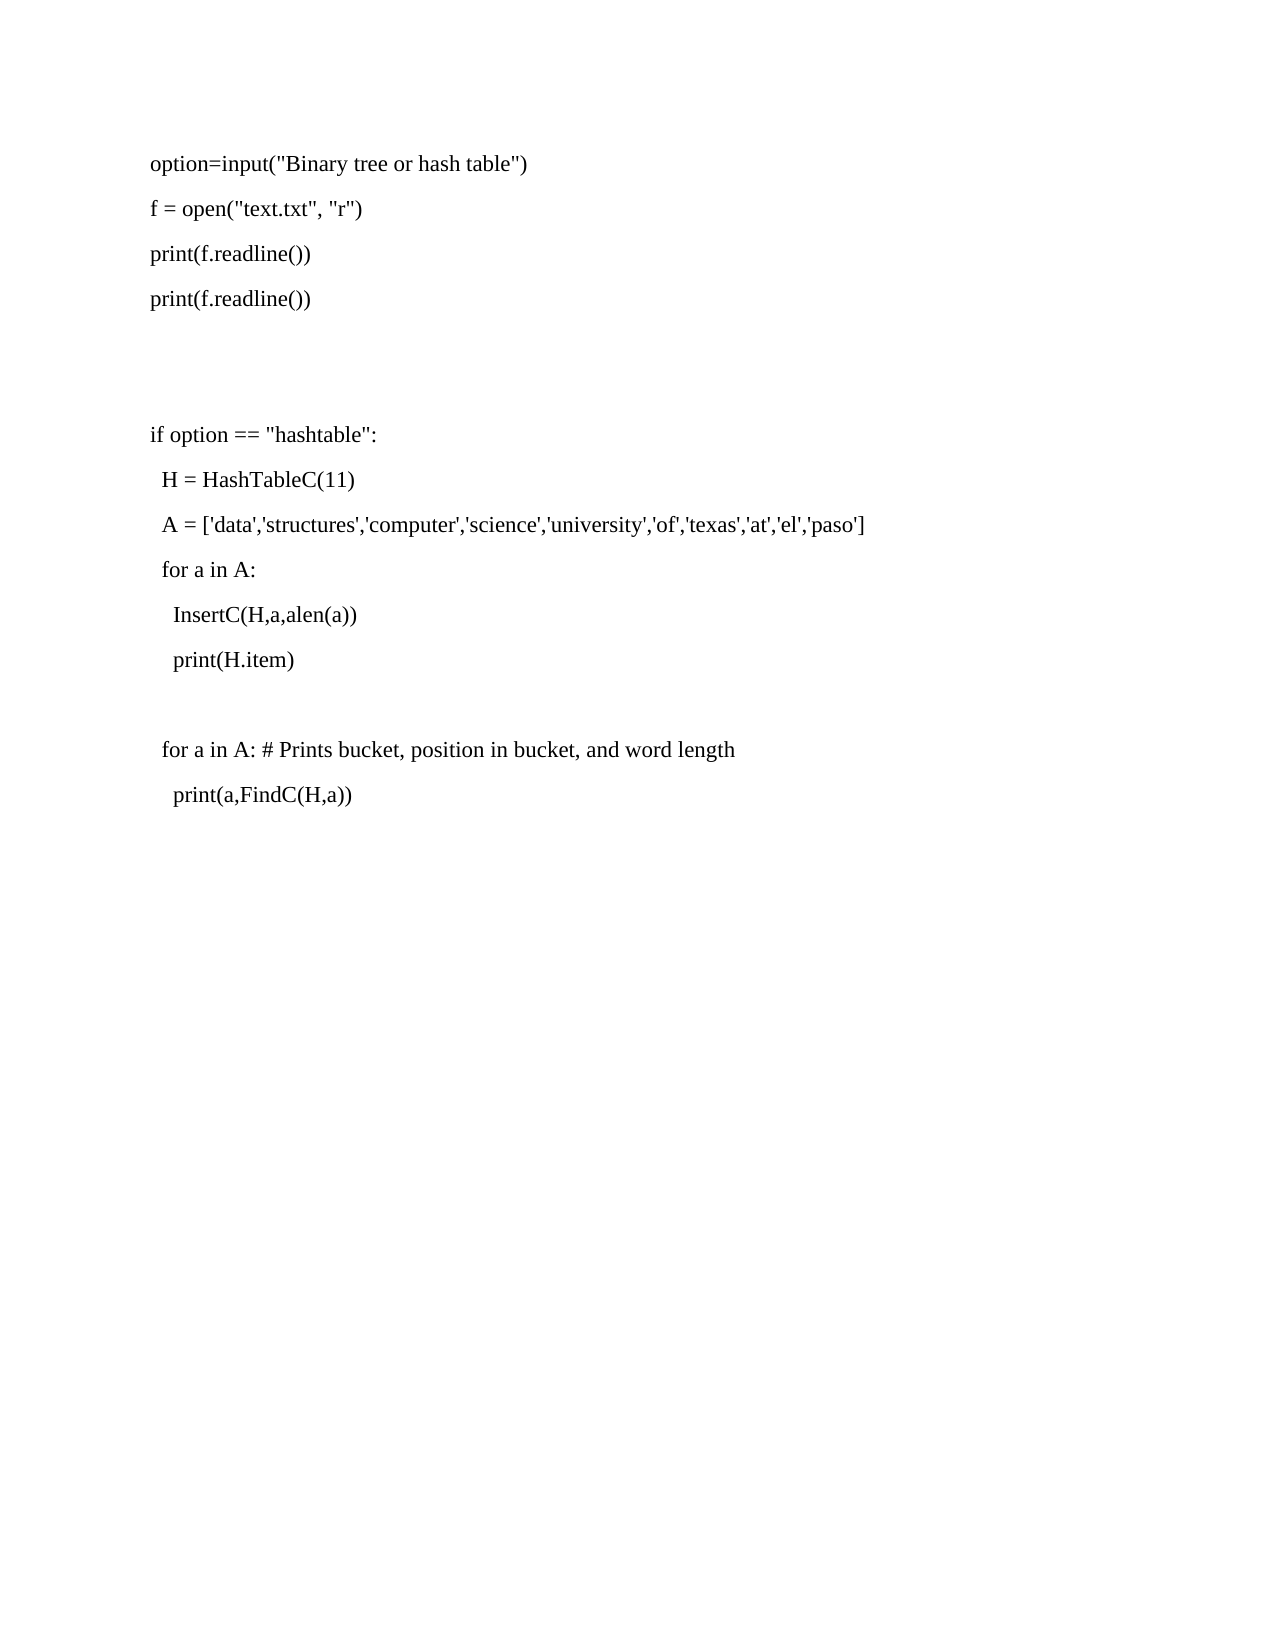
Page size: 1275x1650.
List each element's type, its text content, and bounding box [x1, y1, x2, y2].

text A = ['data','structures','computer','science','university','of','texas','at','el','paso'] [150, 511, 1125, 537]
text InsertC(H,a,alen(a)) [150, 601, 1125, 627]
text for a in A: # Prints bucket, position in bucket, and word length [150, 736, 1125, 763]
text if option == "hashtable": [150, 421, 1125, 447]
text print(f.readline()) [150, 240, 1125, 267]
text print(a,FindC(H,a)) [150, 781, 1125, 808]
text print(H.item) [150, 646, 1125, 672]
text for a in A: [150, 556, 1125, 582]
text H = HashTableC(11) [150, 466, 1125, 492]
text option=input("Binary tree or hash table") [150, 150, 1125, 176]
text print(f.readline()) [150, 285, 1125, 312]
text f = open("text.txt", "r") [150, 195, 1125, 221]
